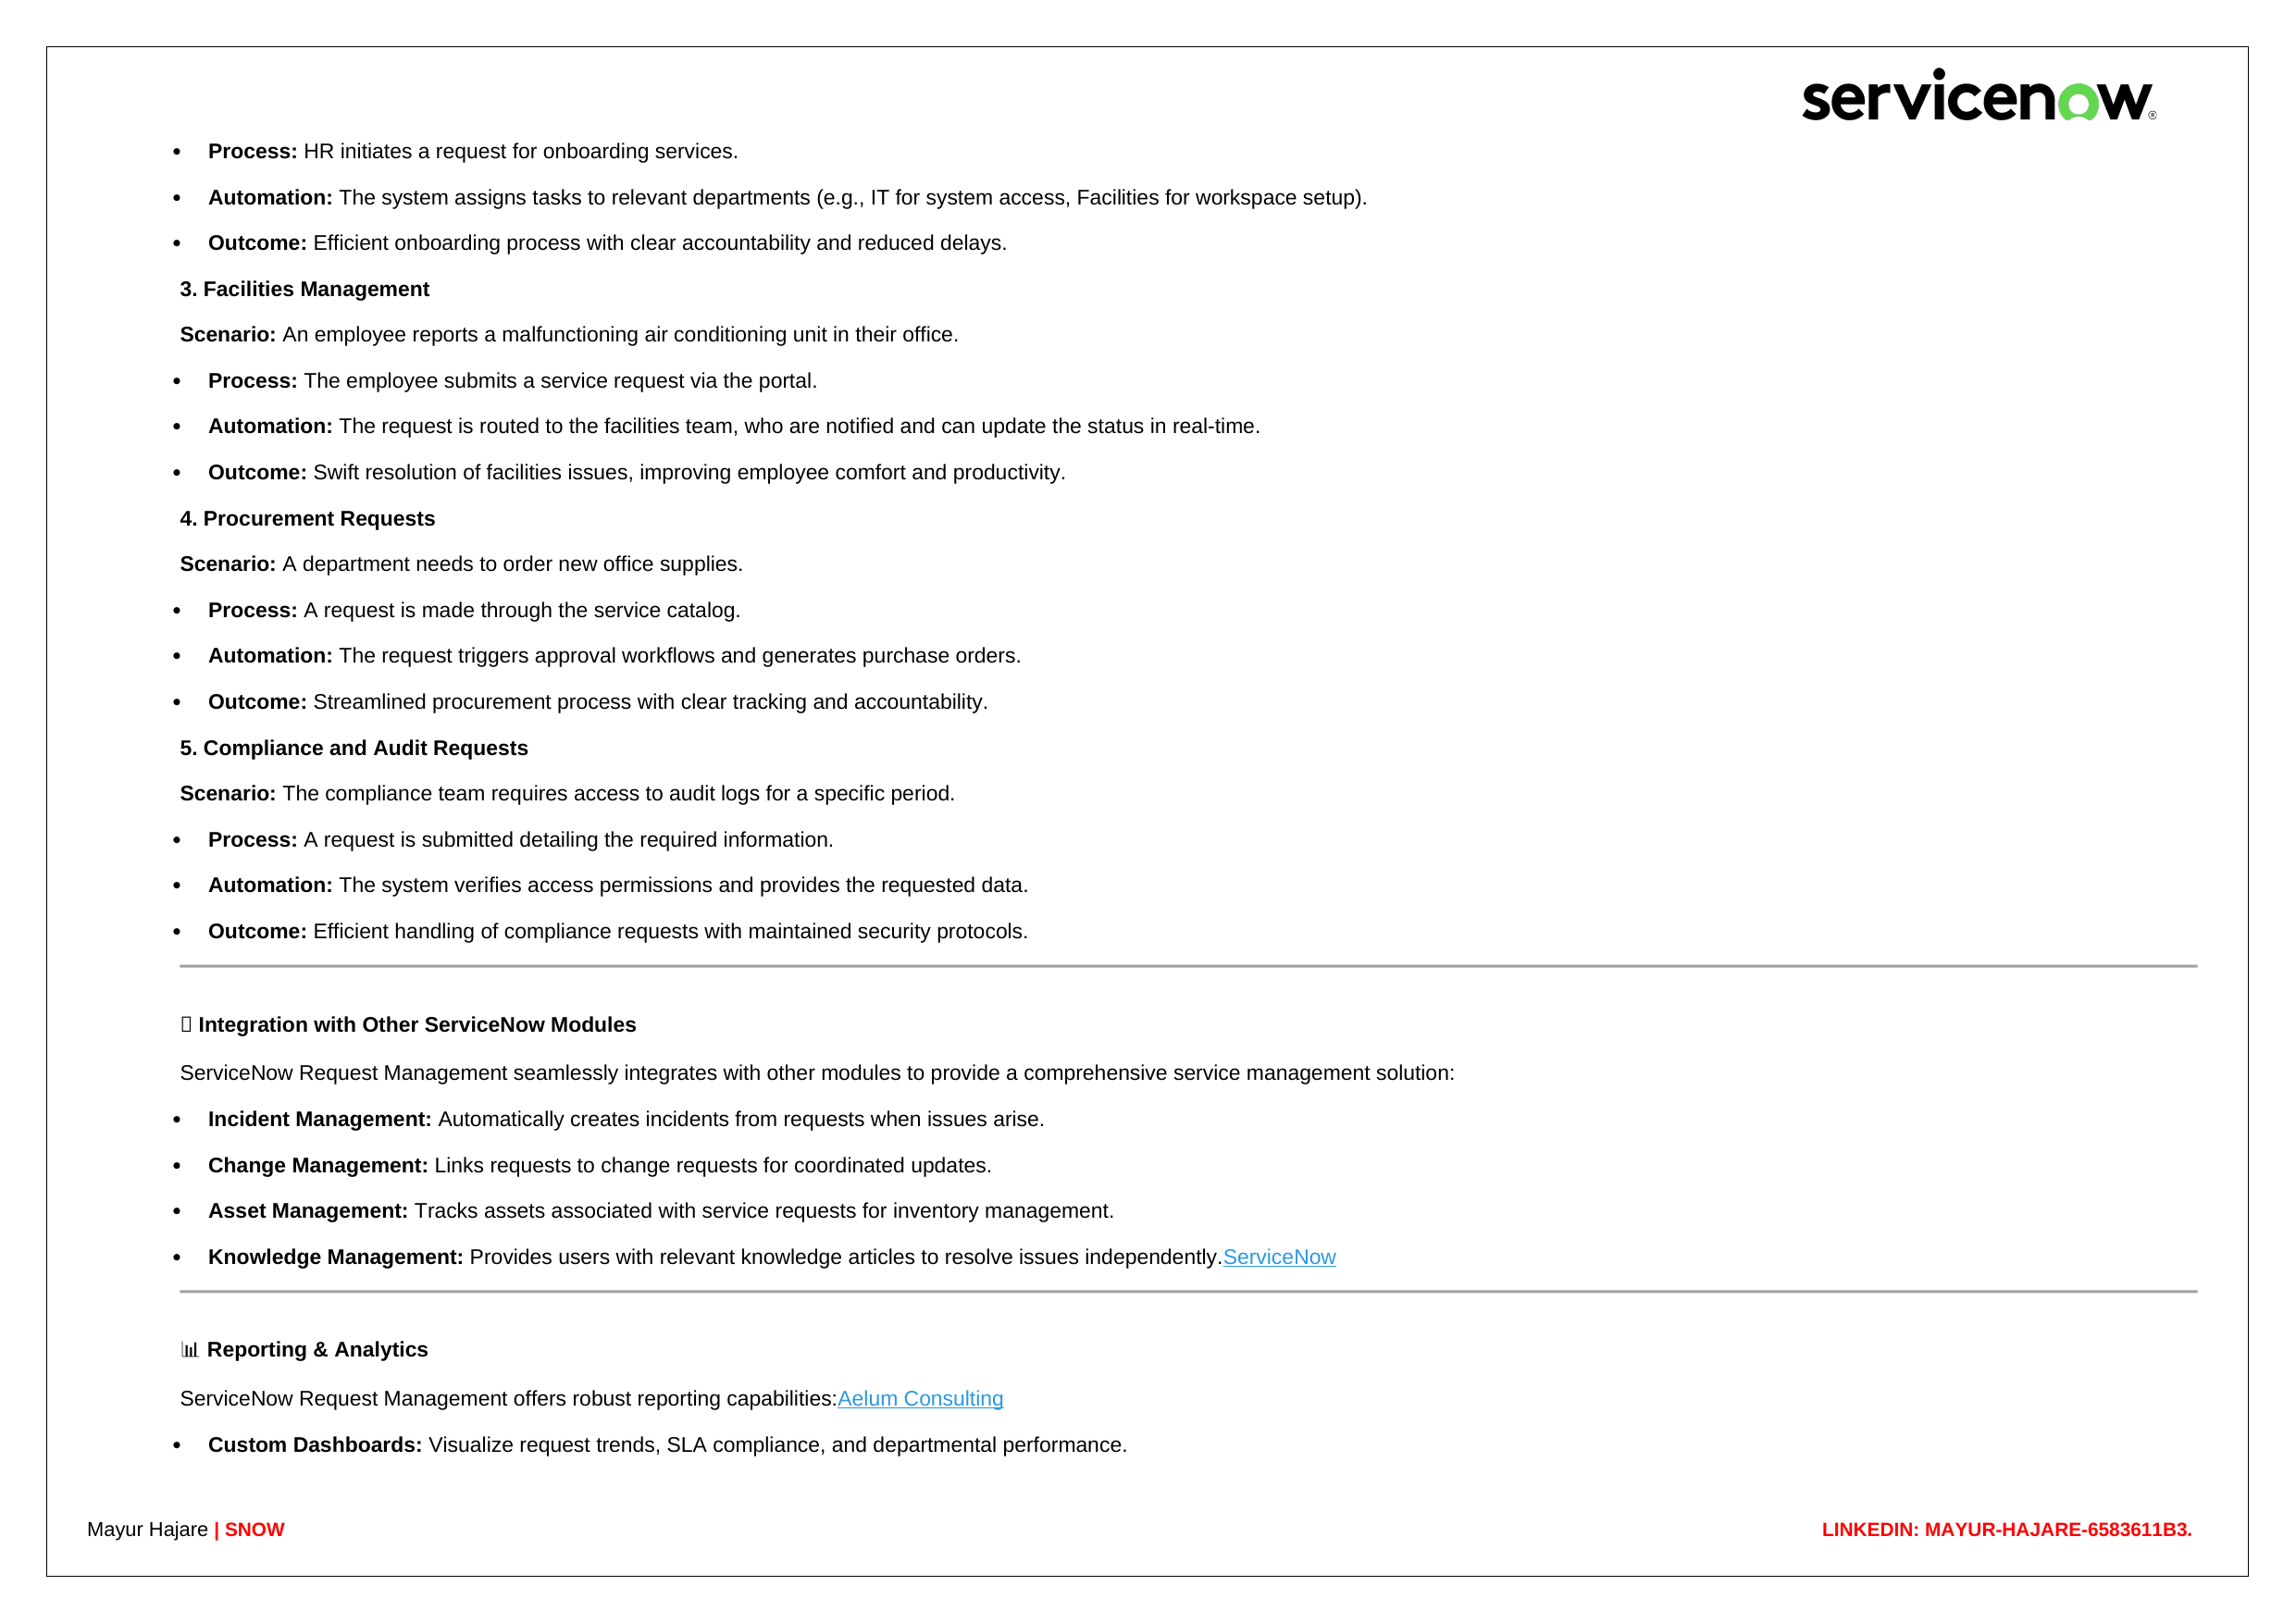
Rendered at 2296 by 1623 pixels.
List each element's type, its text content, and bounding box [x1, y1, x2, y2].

list Process: A request is made through the service catalog. [173, 598, 2175, 622]
text ServiceNow Request Management offers robust reporting capabilities:Aelum Consulting [180, 1386, 2175, 1410]
list Process: A request is submitted detailing the required information. [173, 827, 2175, 851]
text 4. Procurement Requests [180, 506, 2175, 530]
list Outcome: Efficient handling of compliance requests with maintained security protocols. [173, 919, 2175, 943]
text ServiceNow Request Management seamlessly integrates with other modules to provide a comprehensive service management solution: [180, 1060, 2175, 1085]
text Scenario: A department needs to order new office supplies. [180, 551, 2175, 576]
list Change Management: Links requests to change requests for coordinated updates. [173, 1153, 2175, 1177]
list Custom Dashboards: Visualize request trends, SLA compliance, and departmental performance. [173, 1432, 2175, 1456]
picture [1802, 68, 2157, 120]
text 📊 Reporting & Analytics [180, 1334, 2175, 1364]
text 🔄 Integration with Other ServiceNow Modules [180, 1010, 2175, 1038]
list Process: HR initiates a request for onboarding services. [173, 139, 2175, 163]
list Outcome: Streamlined procurement process with clear tracking and accountability. [173, 689, 2175, 713]
list Knowledge Management: Provides users with relevant knowledge articles to resolve issues independently.ServiceNow [173, 1245, 2175, 1269]
list Process: The employee submits a service request via the portal. [173, 368, 2175, 392]
list Automation: The request triggers approval workflows and generates purchase orders. [173, 643, 2175, 668]
list Automation: The request is routed to the facilities team, who are notified and can update the status in real-time. [173, 414, 2175, 439]
list Automation: The system assigns tasks to relevant departments (e.g., IT for system access, Facilities for workspace setup). [173, 184, 2175, 209]
text 3. Facilities Management [180, 277, 2175, 301]
list Outcome: Swift resolution of facilities issues, improving employee comfort and productivity. [173, 460, 2175, 484]
text Scenario: The compliance team requires access to audit logs for a specific period. [180, 781, 2175, 806]
list Asset Management: Tracks assets associated with service requests for inventory management. [173, 1198, 2175, 1222]
text Scenario: An employee reports a malfunctioning air conditioning unit in their office. [180, 322, 2175, 347]
text 5. Compliance and Audit Requests [180, 735, 2175, 760]
list Outcome: Efficient onboarding process with clear accountability and reduced delays. [173, 230, 2175, 255]
list Automation: The system verifies access permissions and provides the requested data. [173, 873, 2175, 898]
list Incident Management: Automatically creates incidents from requests when issues arise. [173, 1107, 2175, 1131]
